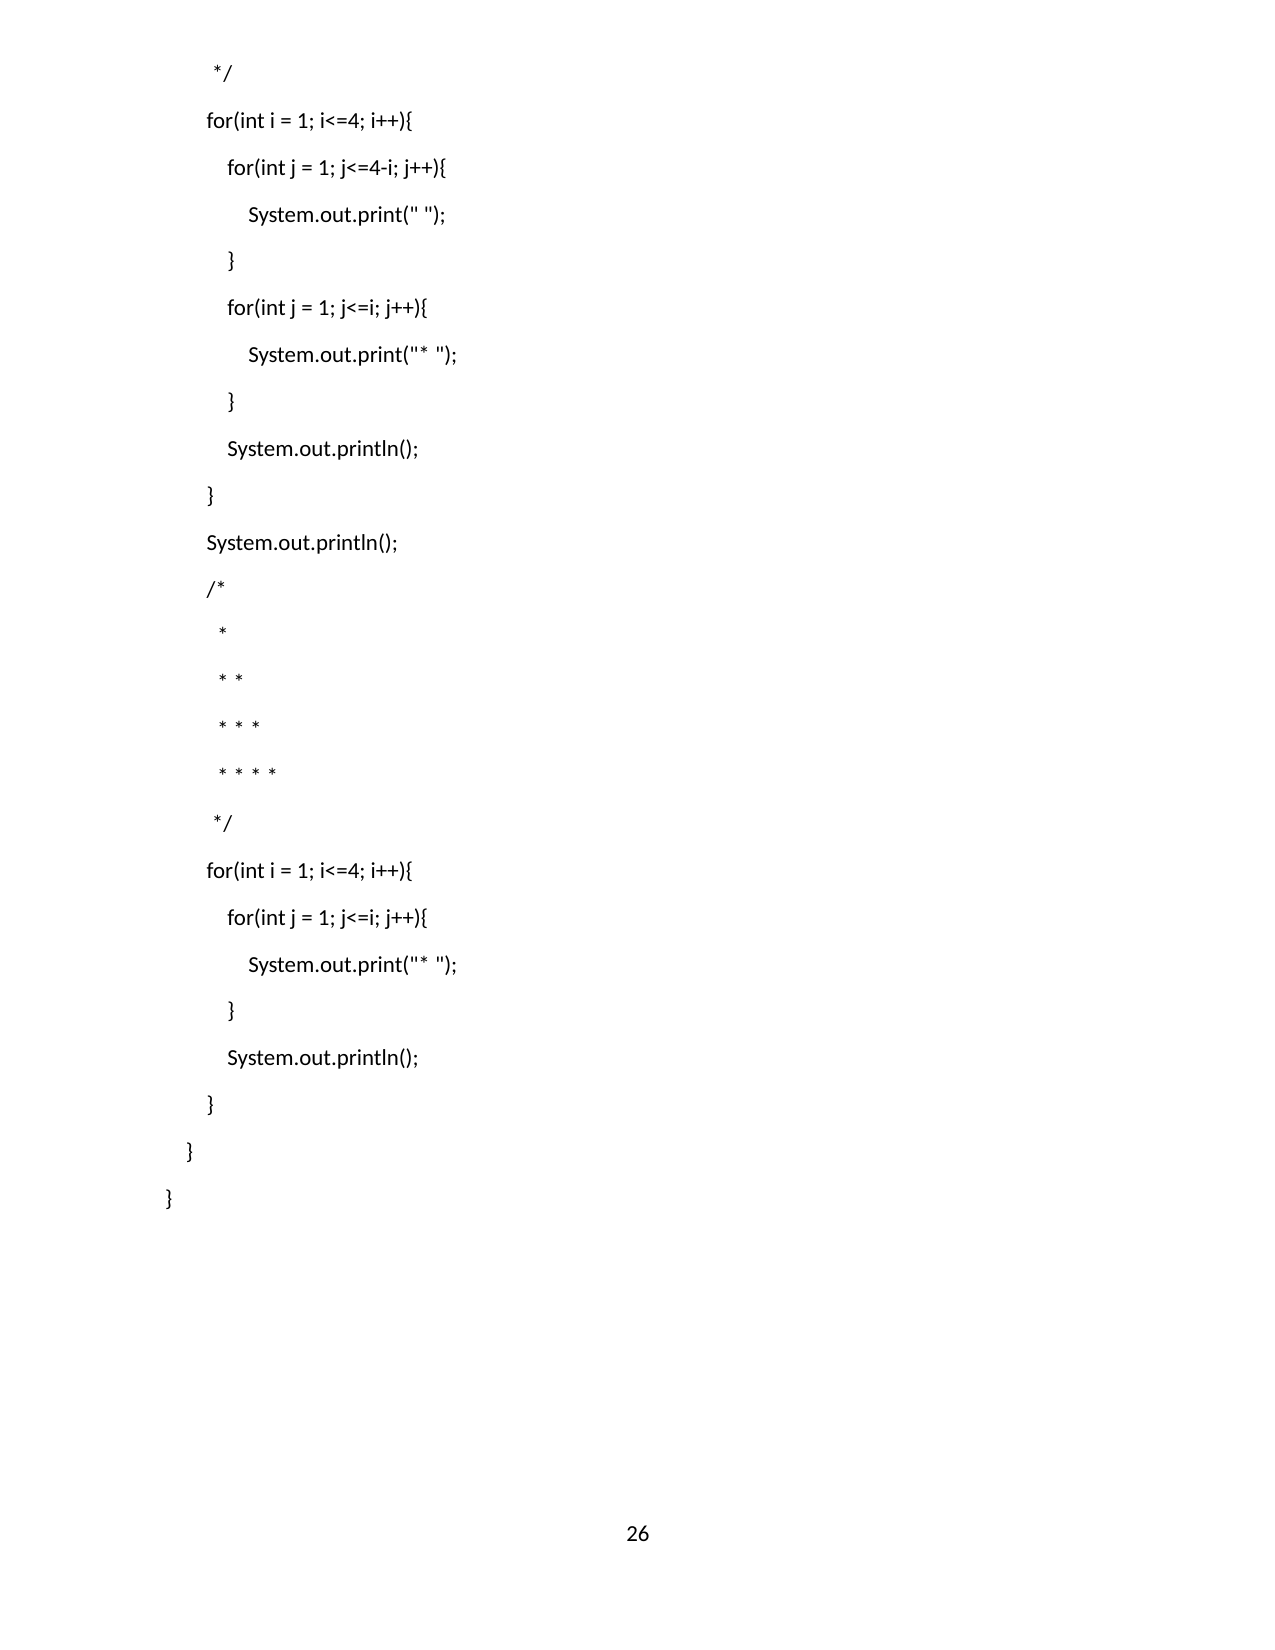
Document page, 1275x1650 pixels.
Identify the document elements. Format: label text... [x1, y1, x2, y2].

text } [165, 387, 1125, 415]
text System.out.println(); [165, 528, 1125, 556]
text * * [165, 668, 1125, 696]
text System.out.print("* "); [165, 950, 1125, 978]
text * * * * [165, 762, 1125, 790]
text } [165, 997, 1125, 1024]
text for(int j = 1; j<=i; j++){ [165, 293, 1125, 321]
text /* [165, 575, 1125, 603]
text for(int i = 1; i<=4; i++){ [165, 856, 1125, 884]
text */ [165, 59, 1125, 87]
text */ [165, 809, 1125, 837]
text } [165, 1090, 1125, 1118]
text * [165, 622, 1125, 649]
text System.out.print(" "); [165, 200, 1125, 228]
text System.out.println(); [165, 434, 1125, 462]
text } [165, 1184, 1125, 1212]
text * * * [165, 715, 1125, 743]
text System.out.println(); [165, 1043, 1125, 1071]
text for(int j = 1; j<=i; j++){ [165, 903, 1125, 931]
text } [165, 247, 1125, 274]
text for(int j = 1; j<=4-i; j++){ [165, 153, 1125, 181]
text for(int i = 1; i<=4; i++){ [165, 106, 1125, 134]
text System.out.print("* "); [165, 340, 1125, 368]
text } [165, 481, 1125, 509]
text } [165, 1137, 1125, 1165]
